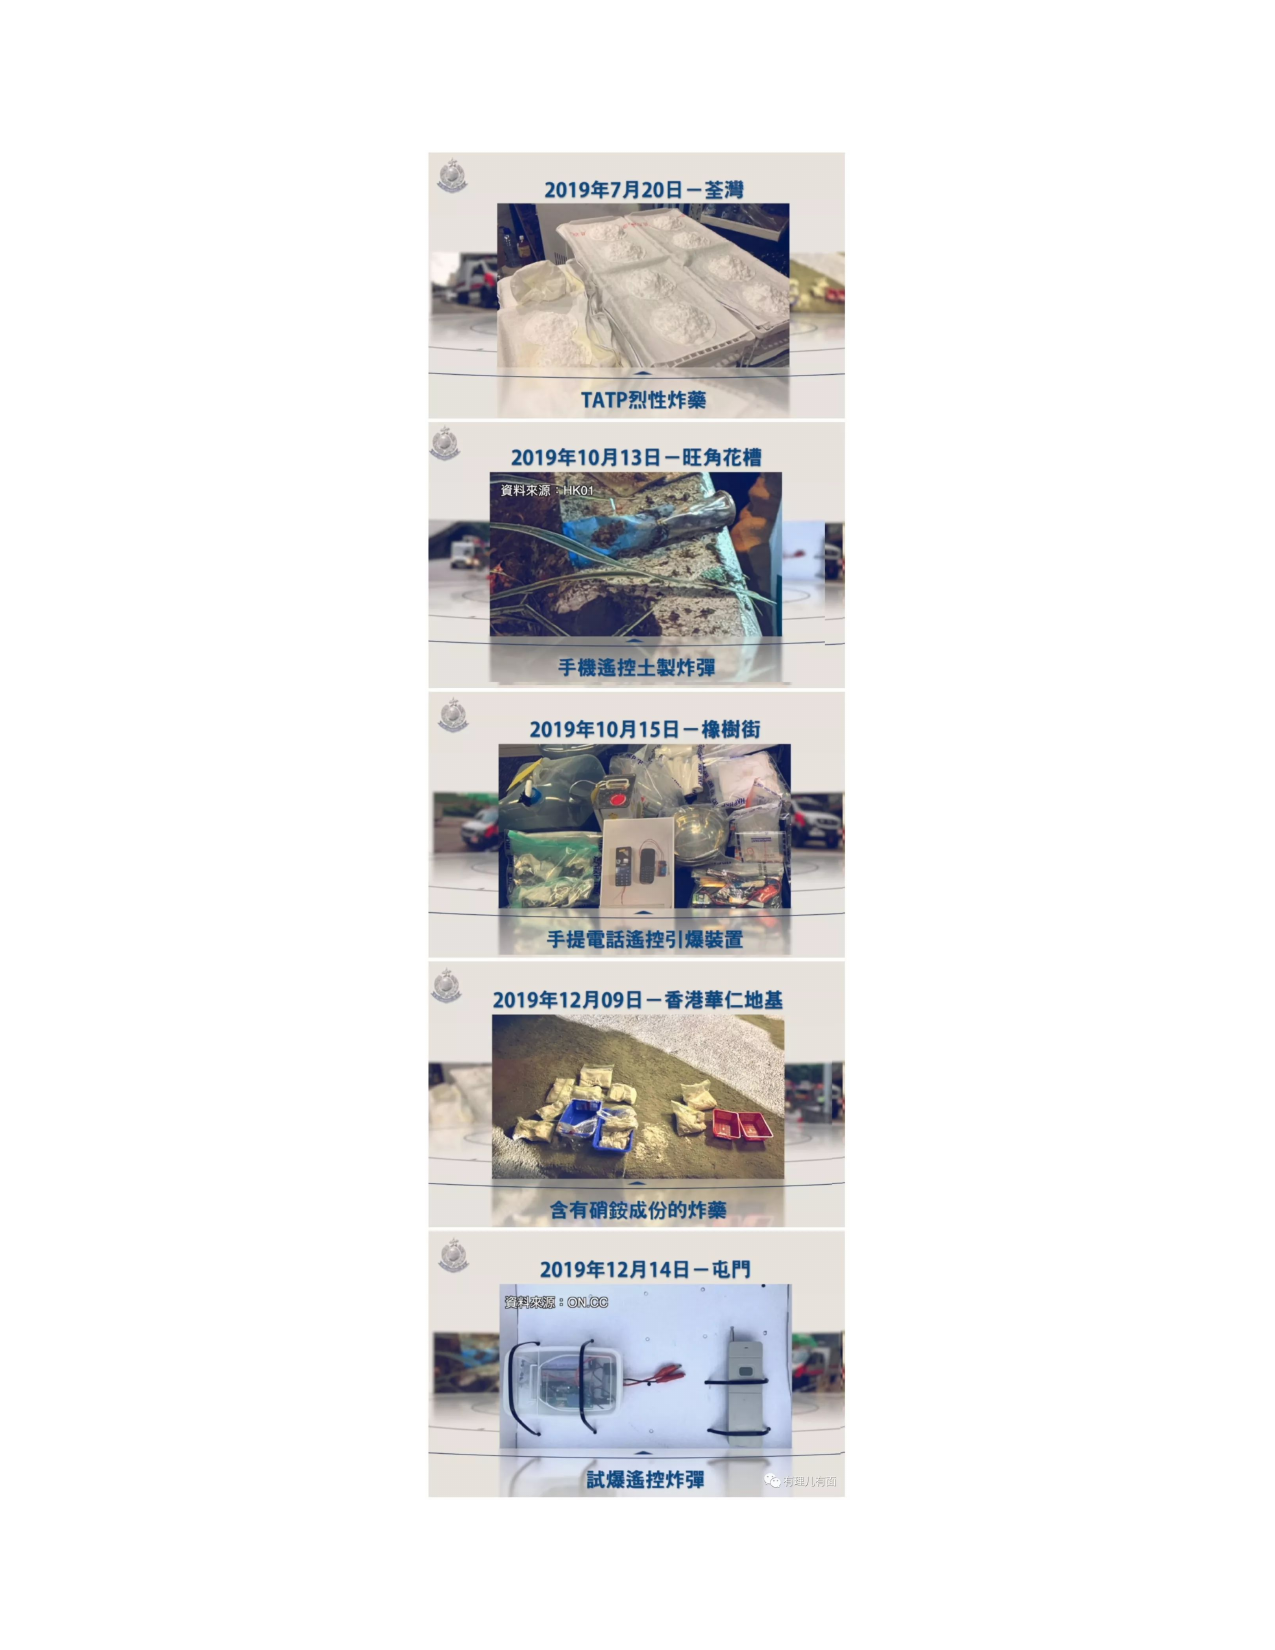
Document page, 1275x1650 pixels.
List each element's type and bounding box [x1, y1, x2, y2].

picture [425, 150, 850, 1500]
